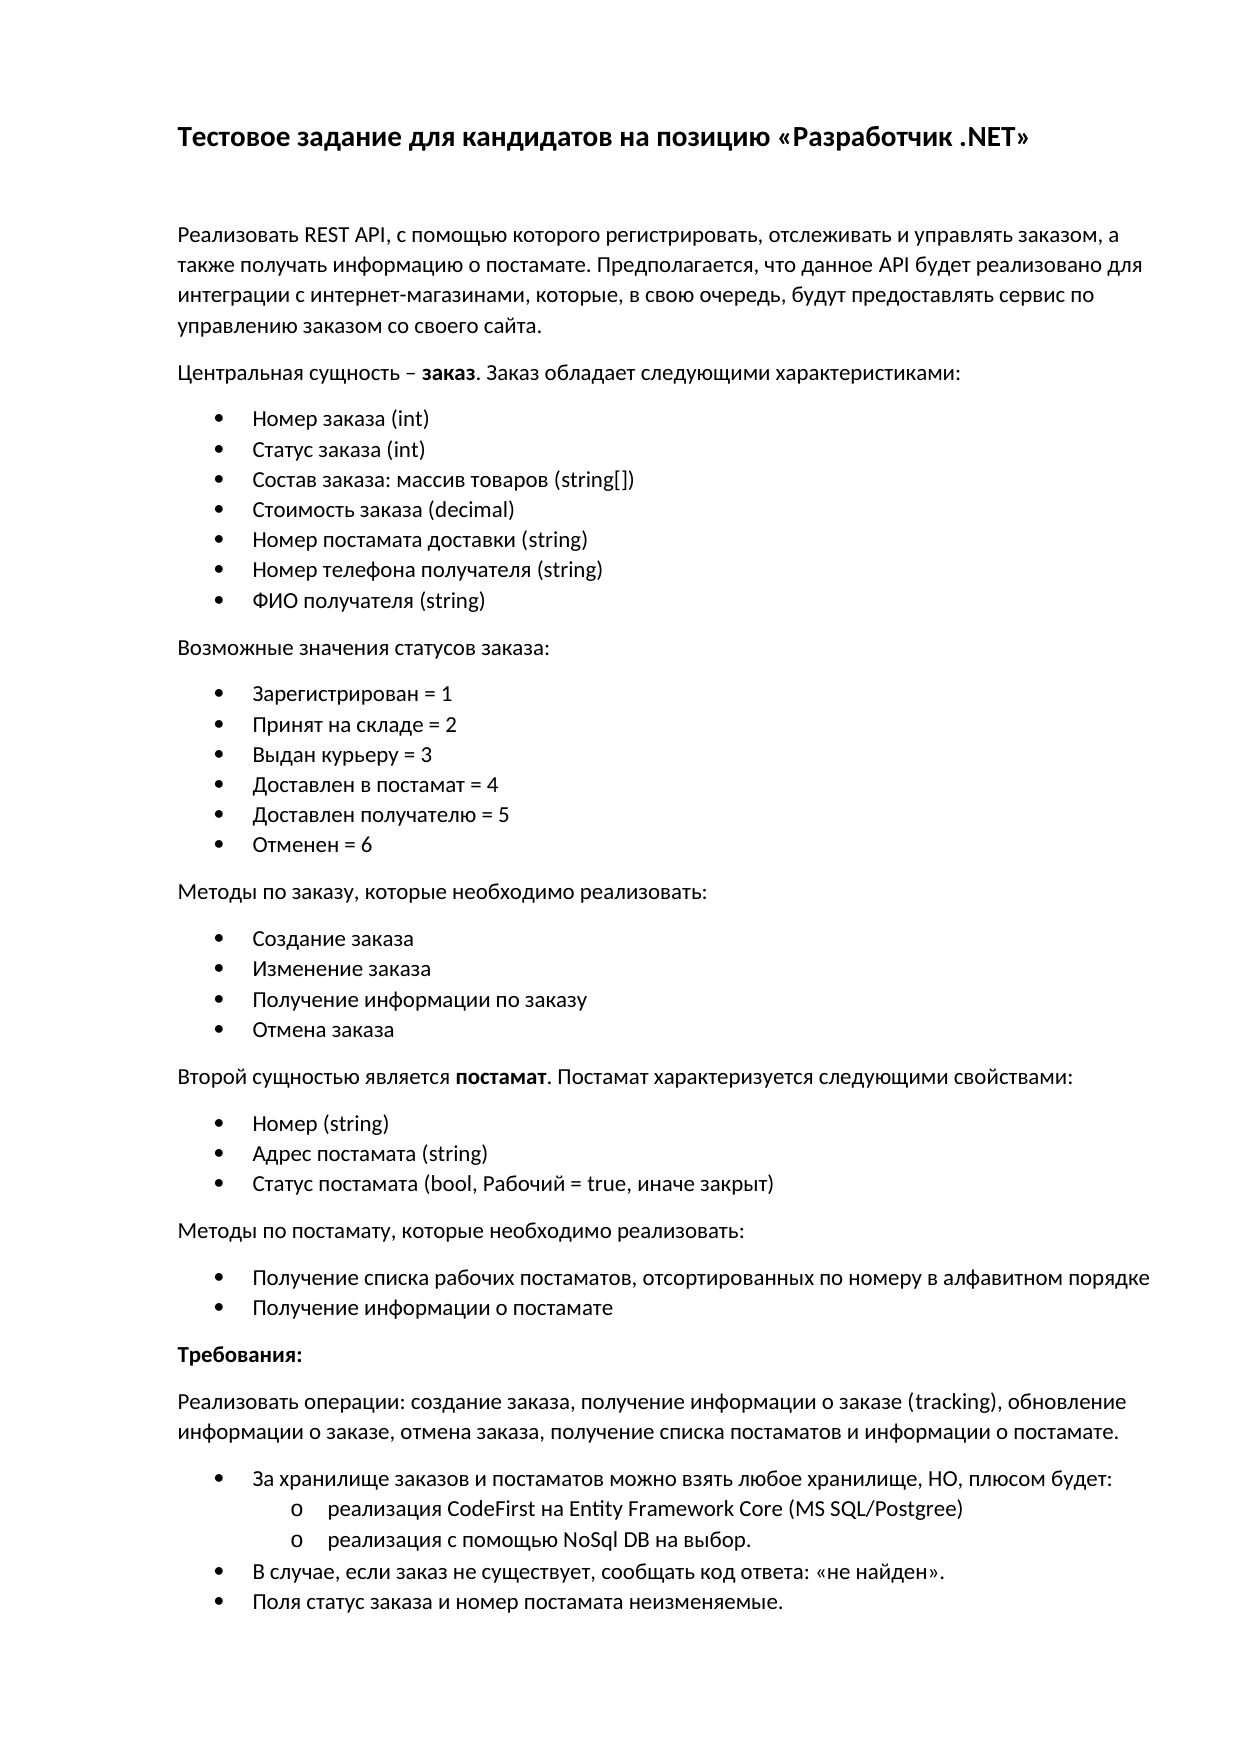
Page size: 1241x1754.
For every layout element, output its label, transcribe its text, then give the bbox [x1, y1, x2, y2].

list За хранилище заказов и постаматов можно взять любое хранилище, НО, плюсом будет: [215, 1464, 1152, 1492]
list реализация с помощью NoSql DB на выбор. [290, 1526, 1152, 1555]
text Методы по заказу, которые необходимо реализовать: [177, 877, 1152, 905]
list В случае, если заказ не существует, сообщать код ответа: «не найден». [215, 1557, 1152, 1585]
text Требования: [177, 1340, 1152, 1368]
list Получение информации о постамате [215, 1293, 1152, 1321]
text Второй сущностью является постамат. Постамат характеризуется следующими свойствами: [177, 1062, 1152, 1090]
list Получение информации по заказу [215, 985, 1152, 1013]
list Статус постамата (bool, Рабочий = true, иначе закрыт) [215, 1169, 1152, 1197]
list Отмена заказа [215, 1015, 1152, 1043]
list Создание заказа [215, 924, 1152, 952]
list Зарегистрирован = 1 [215, 679, 1152, 707]
list Статус заказа (int) [215, 435, 1152, 463]
list Состав заказа: массив товаров (string[]) [215, 465, 1152, 493]
list реализация CodeFirst на Entity Framework Core (MS SQL/Postgree) [290, 1494, 1152, 1523]
list Номер телефона получателя (string) [215, 556, 1152, 583]
text Реализовать операции: создание заказа, получение информации о заказе (tracking), обновление информации о заказе, отмена заказа, получение списка постаматов и информации о постамате. [177, 1387, 1152, 1445]
text Реализовать REST API, с помощью которого регистрировать, отслеживать и управлять заказом, а также получать информацию о постамате. Предполагается, что данное API будет реализовано для интеграции с интернет-магазинами, которые, в свою очередь, будут предоставлять сервис по управлению заказом со своего сайта. [177, 220, 1152, 339]
list Стоимость заказа (decimal) [215, 495, 1152, 523]
list Доставлен получателю = 5 [215, 800, 1152, 828]
list Номер (string) [215, 1109, 1152, 1137]
text Методы по постамату, которые необходимо реализовать: [177, 1216, 1152, 1244]
list Поля статус заказа и номер постамата неизменяемые. [215, 1587, 1152, 1615]
list Отменен = 6 [215, 831, 1152, 858]
text Тестовое задание для кандидатов на позицию «Разработчик .NET» [177, 118, 1152, 154]
list Номер постамата доставки (string) [215, 525, 1152, 553]
list Номер заказа (int) [215, 404, 1152, 432]
list ФИО получателя (string) [215, 586, 1152, 614]
list Изменение заказа [215, 954, 1152, 982]
text Возможные значения статусов заказа: [177, 633, 1152, 661]
text Центральная сущность – заказ. Заказ обладает следующими характеристиками: [177, 358, 1152, 386]
list Адрес постамата (string) [215, 1139, 1152, 1167]
list Принят на складе = 2 [215, 710, 1152, 738]
list Выдан курьеру = 3 [215, 740, 1152, 768]
list Доставлен в постамат = 4 [215, 770, 1152, 798]
list Получение списка рабочих постаматов, отсортированных по номеру в алфавитном порядке [215, 1263, 1152, 1291]
